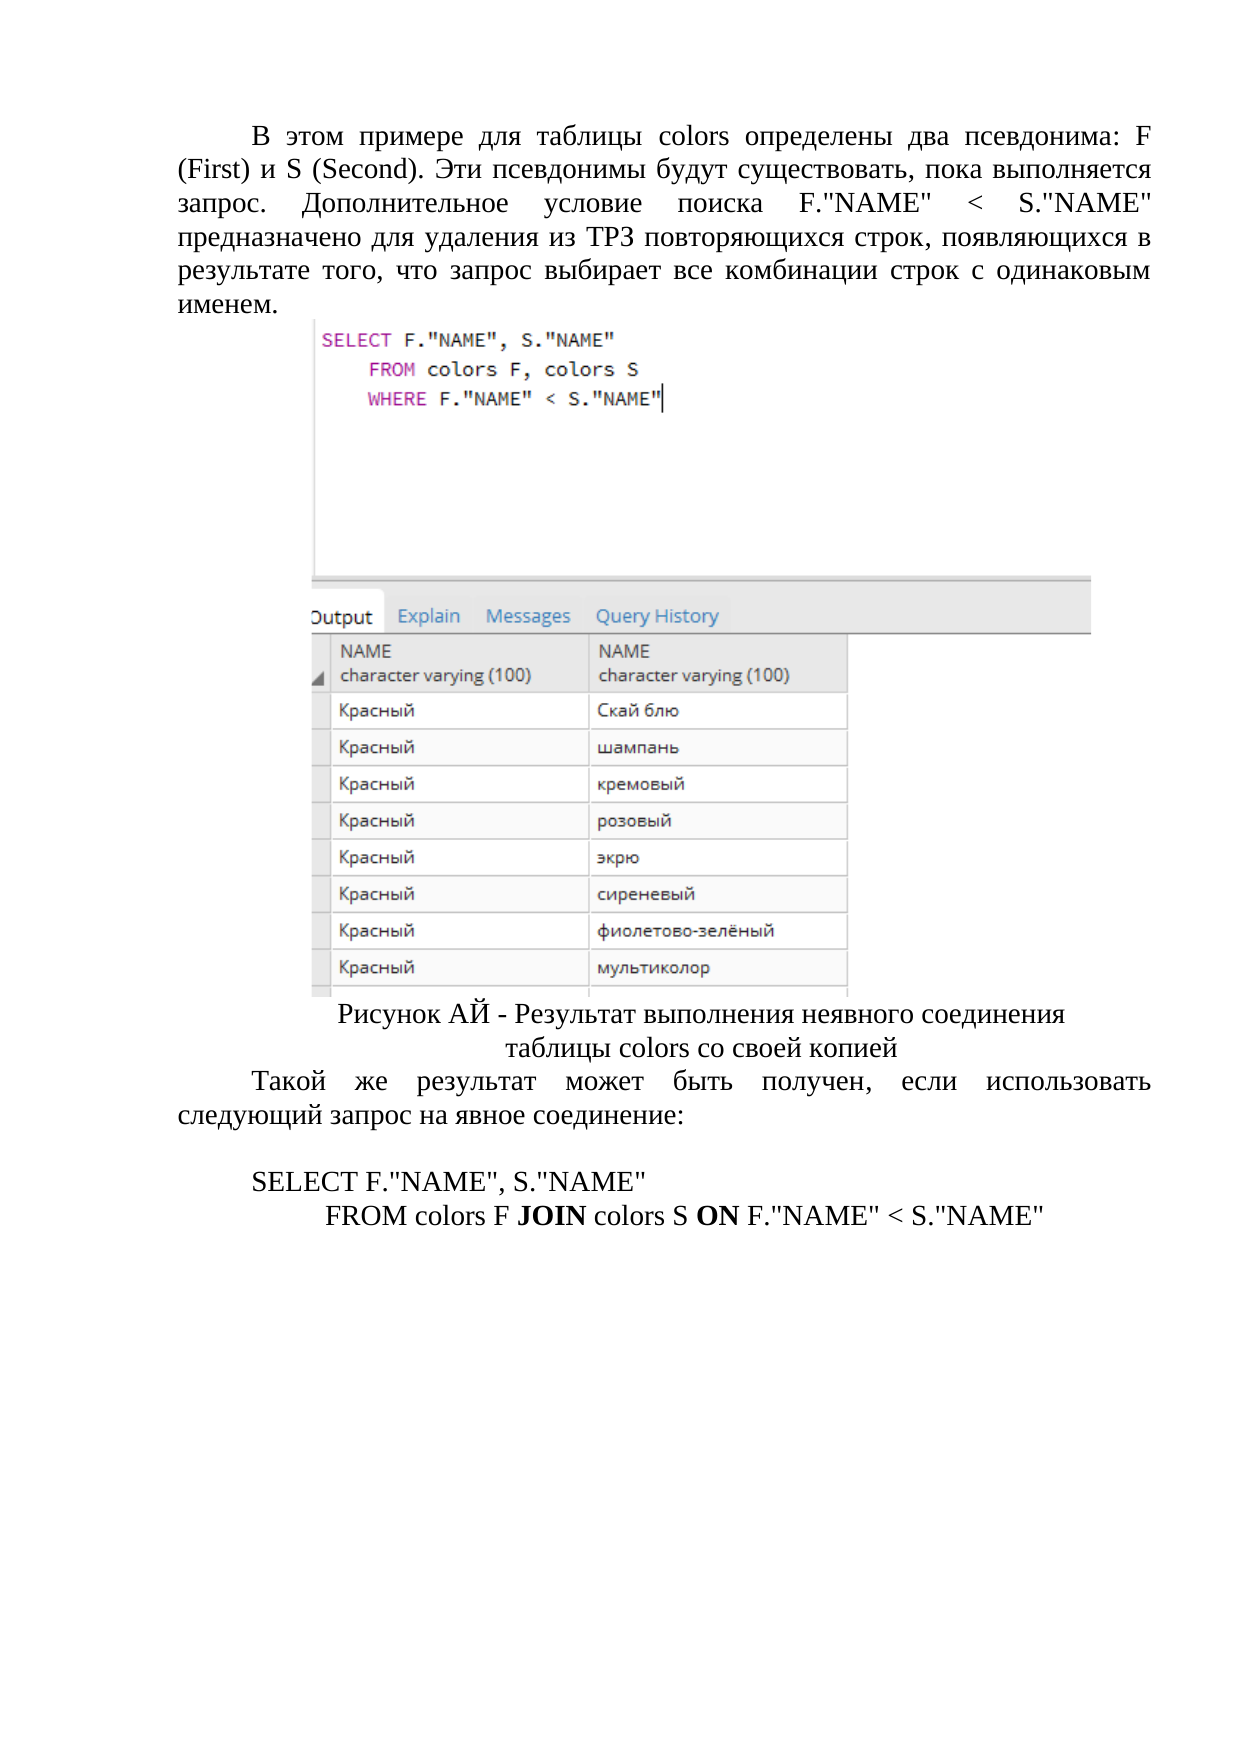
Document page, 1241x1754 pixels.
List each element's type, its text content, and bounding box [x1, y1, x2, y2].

text таблицы colors со своей копией [177, 1030, 1152, 1063]
text SELECT F."NAME", S."NAME" [177, 1164, 1152, 1198]
text Такой же результат может быть получен, если использовать следующий запрос на явное соединение: [177, 1063, 1152, 1131]
text Рисунок АЙ - Результат выполнения неявного соединения [177, 996, 1152, 1030]
text FROM colors F JOIN colors S ON F."NAME" < S."NAME" [177, 1198, 1152, 1231]
text В этом примере для таблицы colors определены два псевдонима: F (First) и S (Second). Эти псевдонимы будут существовать, пока выполняется запрос. Дополнительное условие поиска F."NAME" < S."NAME" предназначено для удаления из ТРЗ повторяющихся строк, появляющихся в результате того, что запрос выбирает все комбинации строк с одинаковым именем. [177, 118, 1152, 319]
picture [311, 319, 1092, 997]
